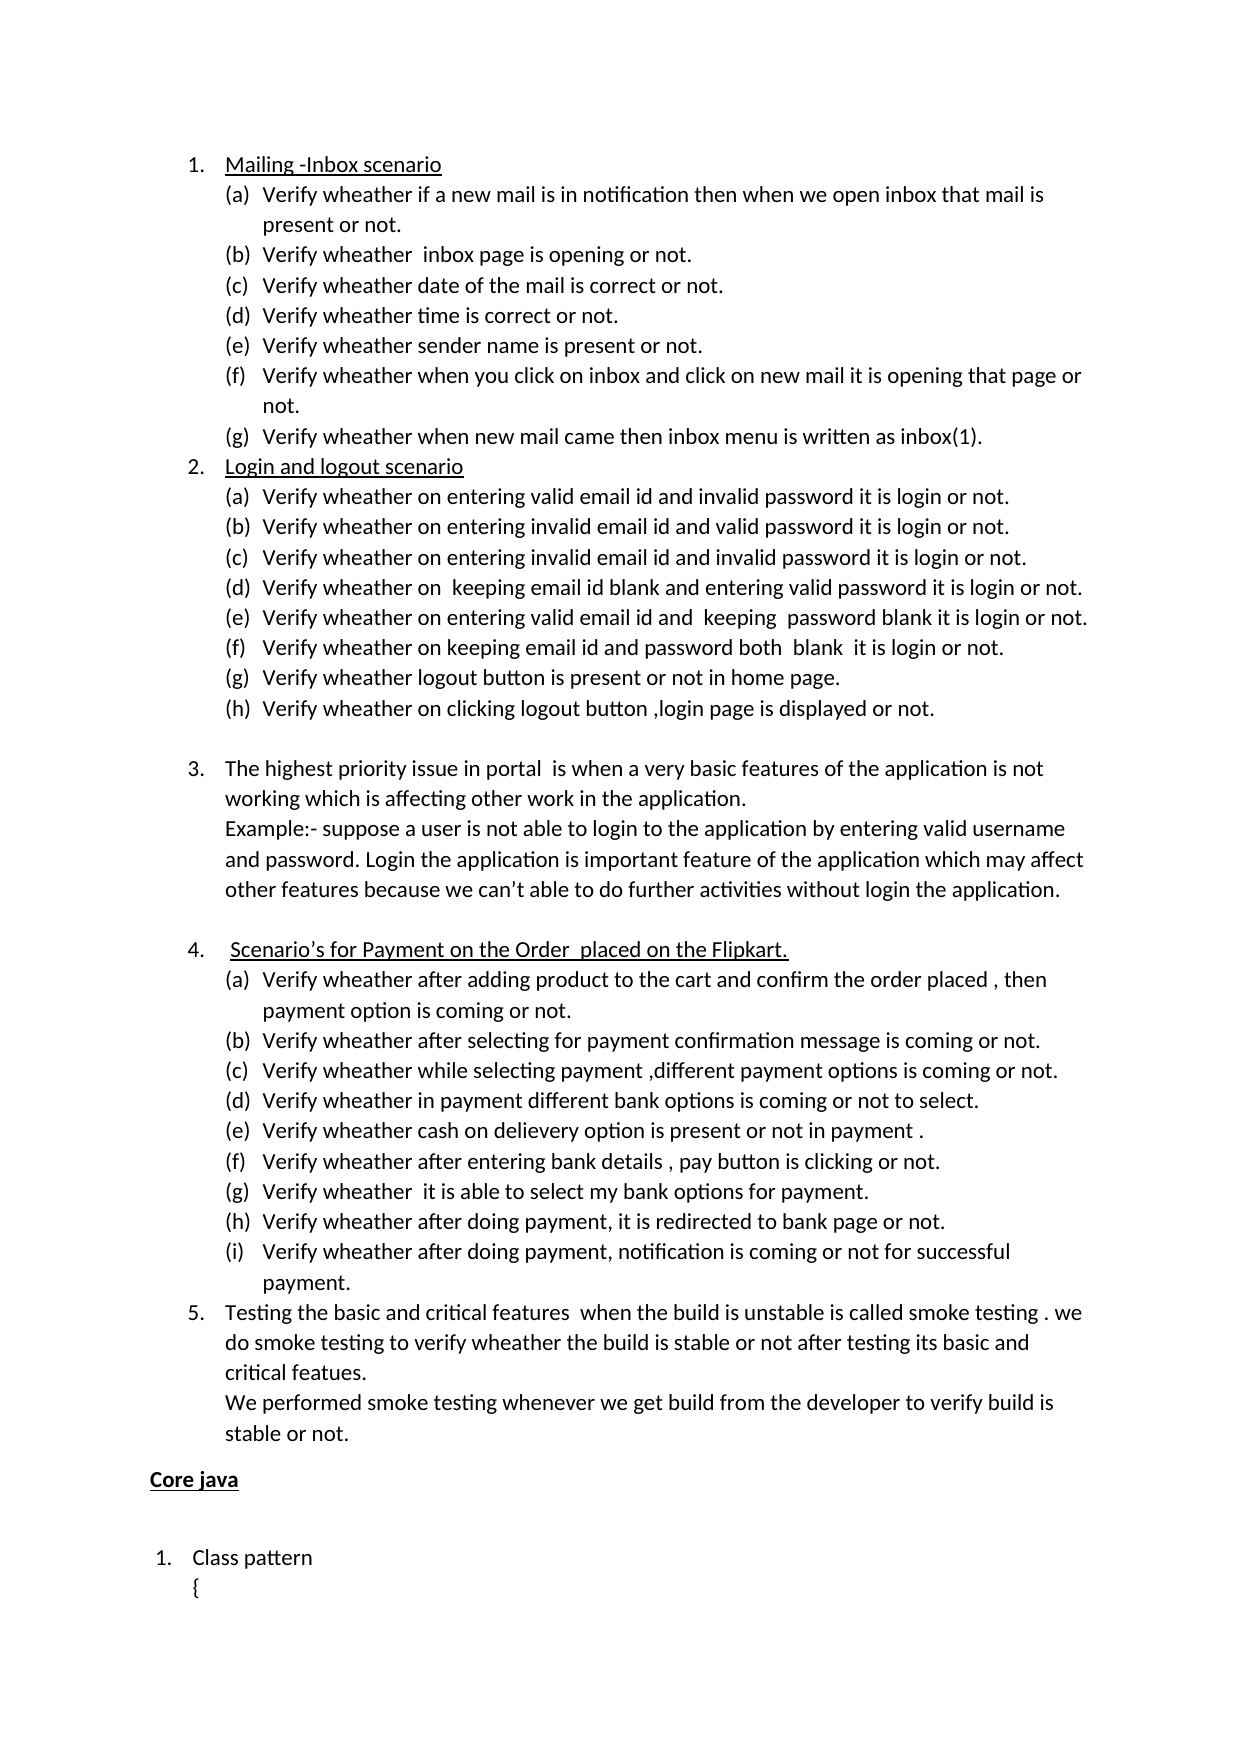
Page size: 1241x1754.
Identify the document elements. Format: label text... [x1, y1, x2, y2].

list Verify wheather when new mail came then inbox menu is written as inbox(1). [225, 422, 1090, 450]
list Verify wheather logout button is present or not in home page. [225, 663, 1090, 692]
list Verify wheather sender name is present or not. [225, 331, 1090, 359]
list Verify wheather time is correct or not. [225, 301, 1090, 329]
list Verify wheather after adding product to the cart and confirm the order placed , then payment option is coming or not. [225, 966, 1090, 1024]
list Verify wheather after doing payment, notification is coming or not for successful payment. [225, 1237, 1090, 1296]
list Verify wheather on keeping email id blank and entering valid password it is login or not. [225, 573, 1090, 601]
list Testing the basic and critical features when the build is unstable is called smoke testing . we do smoke testing to verify wheather the build is stable or not after testing its basic and critical featues. [187, 1298, 1090, 1386]
list Verify wheather in payment different bank options is coming or not to select. [225, 1086, 1090, 1114]
list Login and logout scenario [187, 452, 1090, 480]
list Verify wheather after entering bank details , pay button is clicking or not. [225, 1147, 1090, 1175]
list Verify wheather if a new mail is in notification then when we open inbox that mail is present or not. [225, 180, 1090, 238]
list Verify wheather on clicking logout button ,login page is displayed or not. [225, 694, 1090, 722]
list Verify wheather when you click on inbox and click on new mail it is opening that page or not. [225, 361, 1090, 420]
list { [192, 1573, 1090, 1601]
list Verify wheather date of the mail is correct or not. [225, 271, 1090, 299]
list Verify wheather on entering invalid email id and invalid password it is login or not. [225, 543, 1090, 571]
list Verify wheather after doing payment, it is redirected to bank page or not. [225, 1207, 1090, 1235]
list Mailing -Inbox scenario [187, 150, 1090, 178]
list Verify wheather while selecting payment ,different payment options is coming or not. [225, 1056, 1090, 1084]
text Core java [150, 1466, 1090, 1494]
list Scenario’s for Payment on the Order placed on the Flipkart. [187, 935, 1090, 963]
list The highest priority issue in portal is when a very basic features of the application is not working which is affecting other work in the application. [187, 754, 1090, 812]
list Verify wheather on keeping email id and password both blank it is login or not. [225, 633, 1090, 661]
list Verify wheather on entering valid email id and keeping password blank it is login or not. [225, 603, 1090, 631]
list We performed smoke testing whenever we get build from the developer to verify build is stable or not. [225, 1388, 1090, 1447]
list Verify wheather inbox page is opening or not. [225, 241, 1090, 269]
list Verify wheather it is able to select my bank options for payment. [225, 1177, 1090, 1205]
list Verify wheather after selecting for payment confirmation message is coming or not. [225, 1026, 1090, 1054]
list Example:- suppose a user is not able to login to the application by entering valid username and password. Login the application is important feature of the application which may affect other features because we can’t able to do further activities without login the application. [225, 814, 1090, 903]
list Verify wheather on entering invalid email id and valid password it is login or not. [225, 512, 1090, 541]
list Class pattern [155, 1543, 1090, 1571]
list Verify wheather cash on delievery option is present or not in payment . [225, 1117, 1090, 1145]
list Verify wheather on entering valid email id and invalid password it is login or not. [225, 482, 1090, 510]
